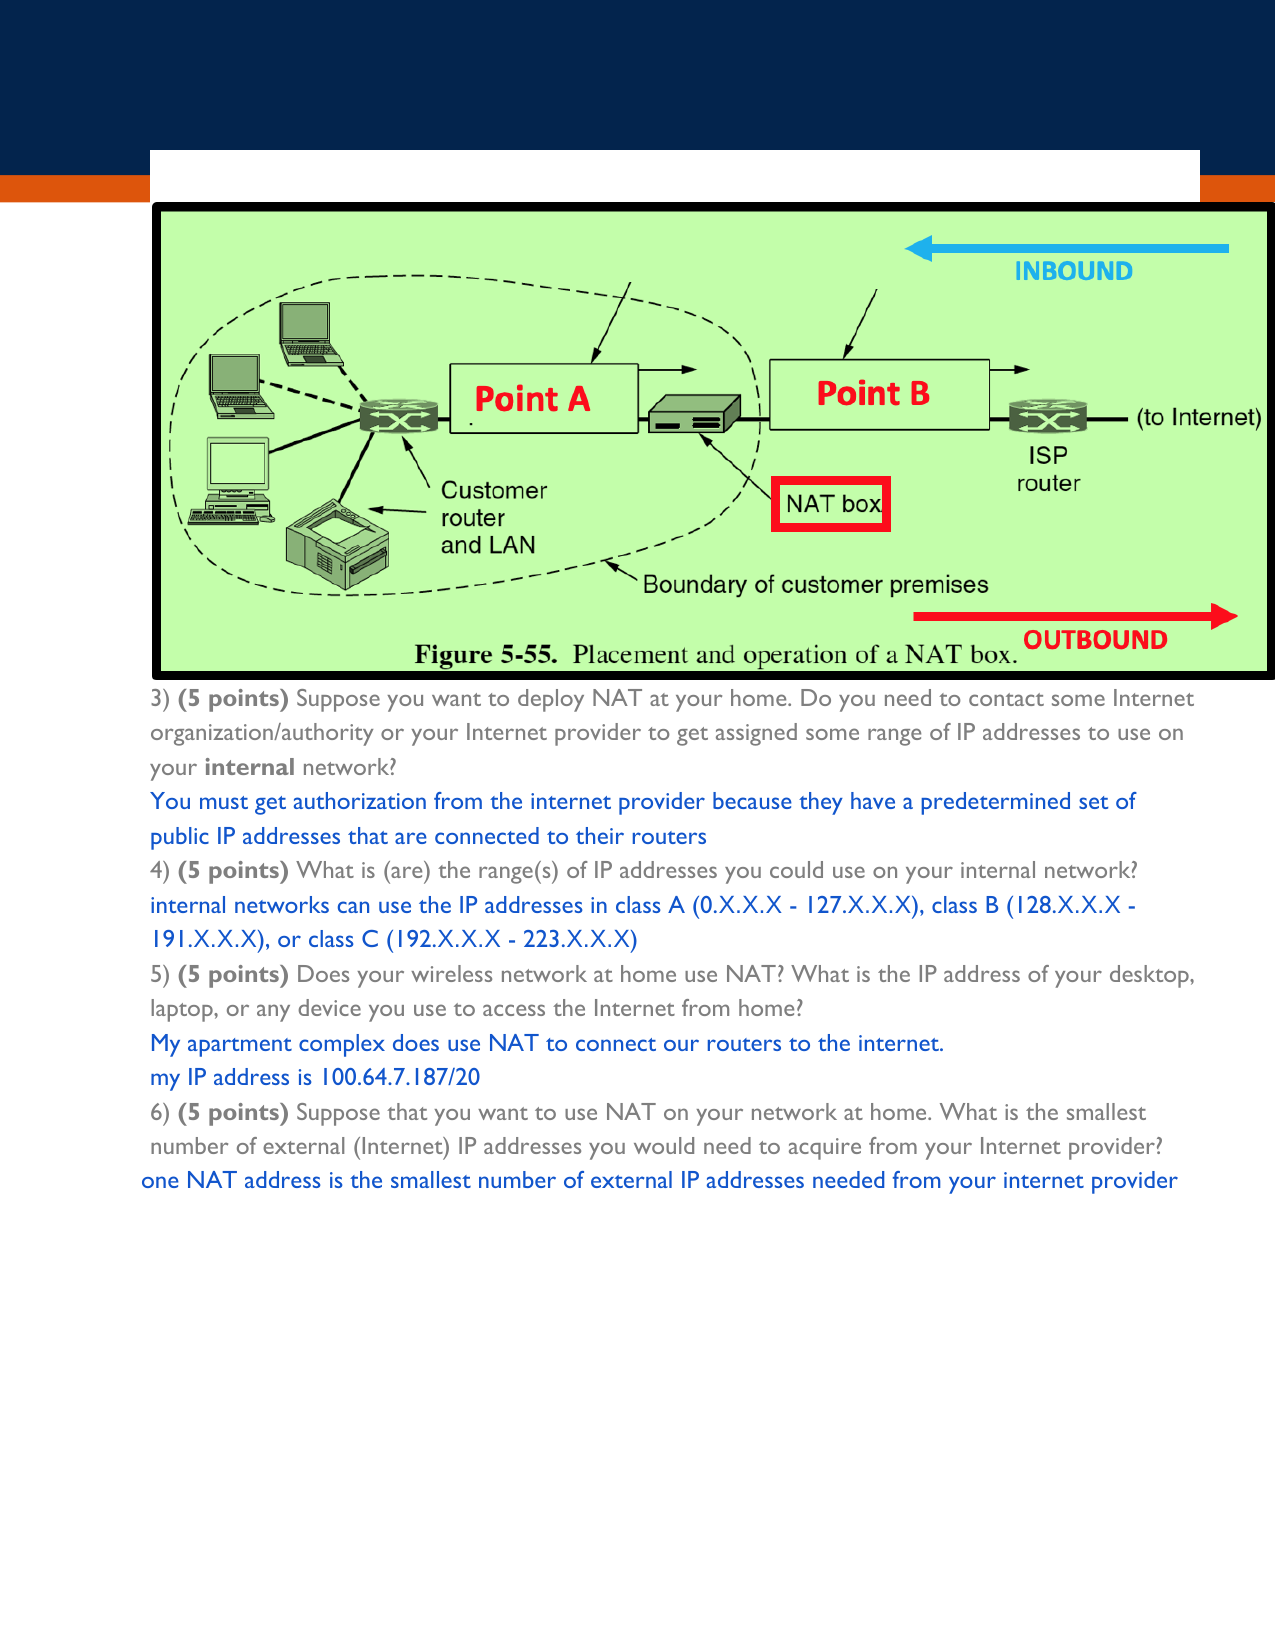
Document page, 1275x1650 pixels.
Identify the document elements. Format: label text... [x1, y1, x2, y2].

picture [150, 202, 1275, 680]
text 3) (5 points) Suppose you want to deploy NAT at your home. Do you need to contact some Internet organization/authority or your Internet provider to get assigned some range of IP addresses to use on your internal network? [150, 680, 1200, 783]
text 6) (5 points) Suppose that you want to use NAT on your network at home. What is the smallest number of external (Internet) IP addresses you would need to acquire from your Internet provider? [150, 1094, 1200, 1163]
text 5) (5 points) Does your wireless network at home use NAT? What is the IP address of your desktop, laptop, or any device you use to access the Internet from home? [150, 956, 1200, 1025]
text internal networks can use the IP addresses in class A (0.X.X.X - 127.X.X.X), class B (128.X.X.X - 191.X.X.X), or class C (192.X.X.X - 223.X.X.X) [150, 887, 1200, 956]
text You must get authorization from the internet provider because they have a predetermined set of public IP addresses that are connected to their routers [150, 783, 1200, 852]
text my IP address is 100.64.7.187/20 [150, 1059, 1200, 1094]
text one NAT address is the smallest number of external IP addresses needed from your internet provider [141, 1163, 1200, 1197]
text My apartment complex does use NAT to connect our routers to the internet. [150, 1025, 1200, 1059]
text 4) (5 points) What is (are) the range(s) of IP addresses you could use on your internal network? [150, 852, 1200, 887]
